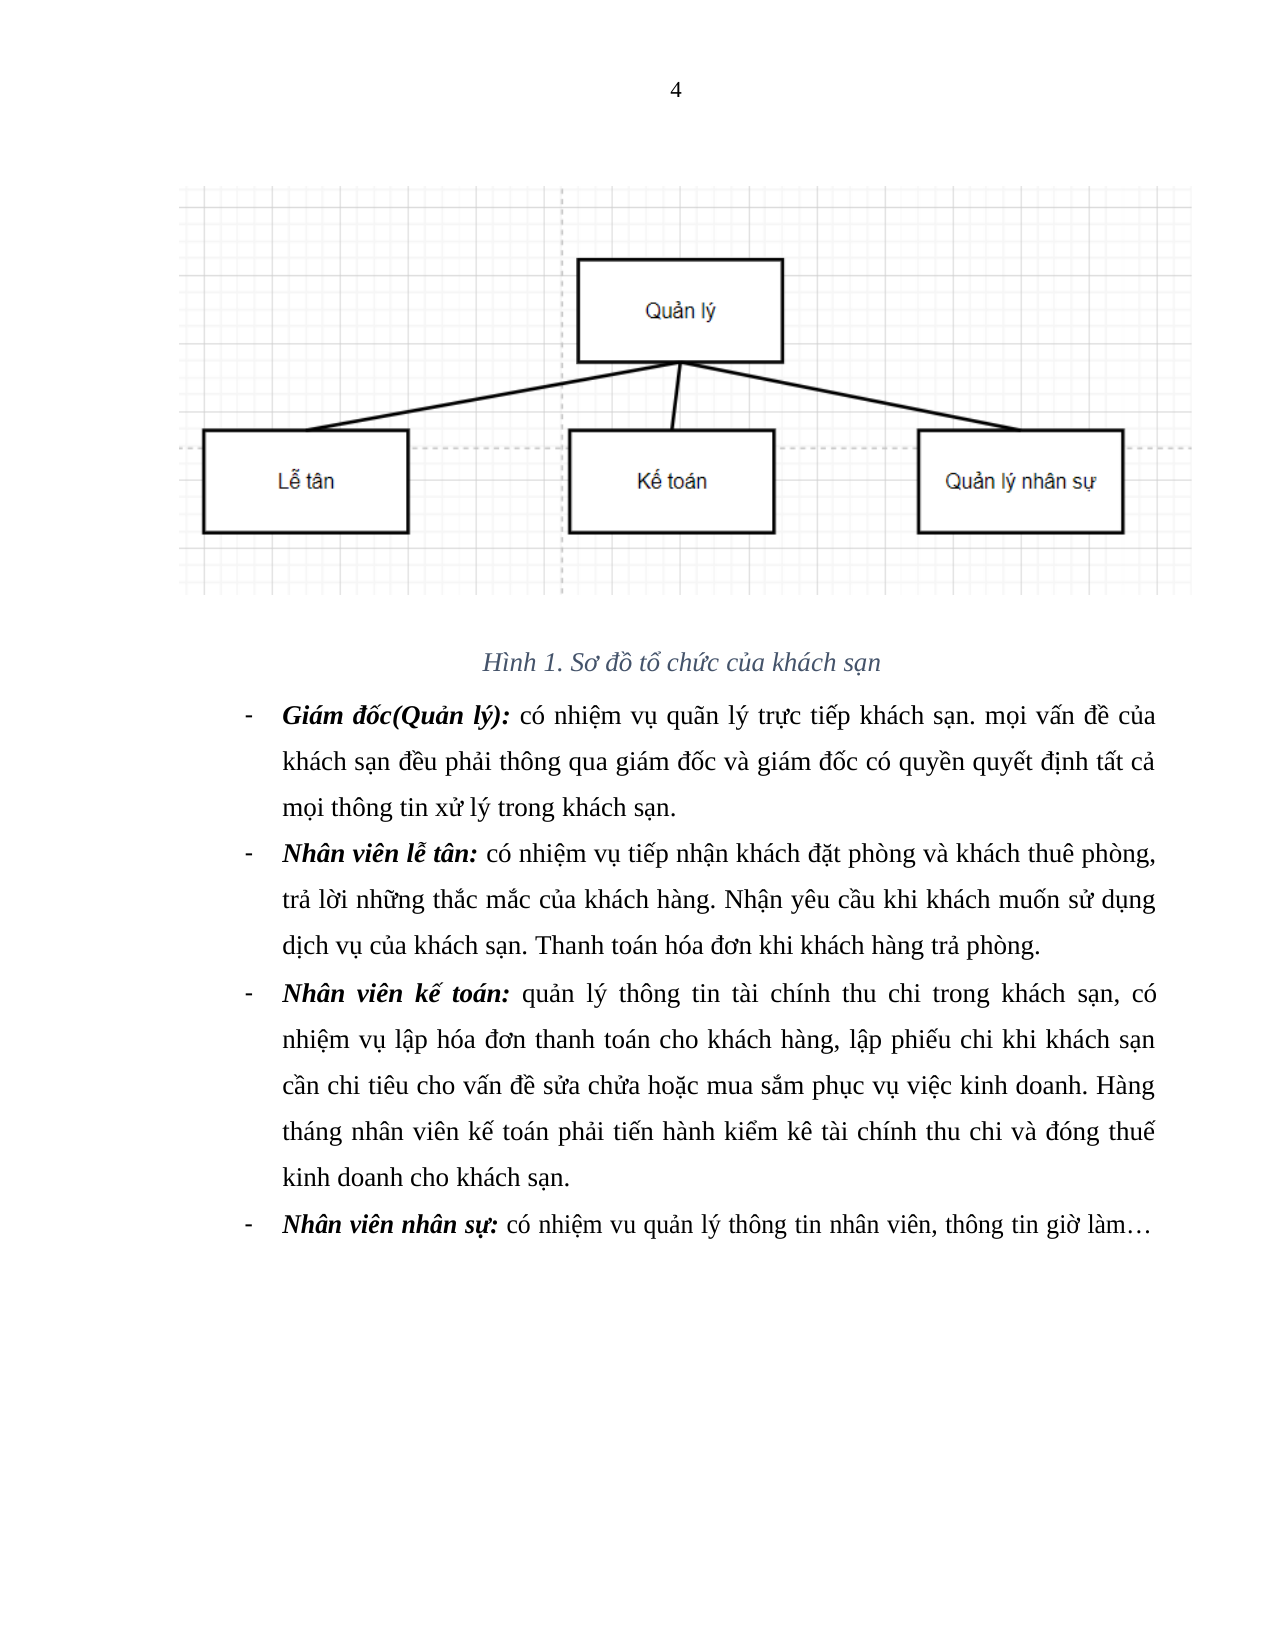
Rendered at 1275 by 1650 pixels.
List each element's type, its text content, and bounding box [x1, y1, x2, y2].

picture [179, 186, 1192, 595]
list Nhân viên kế toán: quản lý thông tin tài chính thu chi trong khách sạn, có nhiệm vụ lập hóa đơn thanh toán cho khách hàng, lập phiếu chi khi khách sạn cần chi tiêu cho vấn đề sửa chửa hoặc mua sắm phục vụ việc kinh doanh. Hàng tháng nhân viên kế toán phải tiến hành kiểm kê tài chính thu chi và đóng thuế kinh doanh cho khách sạn. [244, 976, 1157, 1192]
list Nhân viên lễ tân: có nhiệm vụ tiếp nhận khách đặt phòng và khách thuê phòng, trả lời những thắc mắc của khách hàng. Nhận yêu cầu khi khách muốn sử dụng dịch vụ của khách sạn. Thanh toán hóa đơn khi khách hàng trả phòng. [244, 837, 1157, 960]
list Giám đốc(Quản lý): có nhiệm vụ quãn lý trực tiếp khách sạn. mọi vấn đề của khách sạn đều phải thông qua giám đốc và giám đốc có quyền quyết định tất cả mọi thông tin xử lý trong khách sạn. [244, 698, 1157, 822]
list Nhân viên nhân sự: có nhiệm vu quản lý thông tin nhân viên, thông tin giờ làm… [244, 1207, 1192, 1240]
text Hình 1. Sơ đồ tổ chức của khách sạn [482, 646, 1192, 677]
